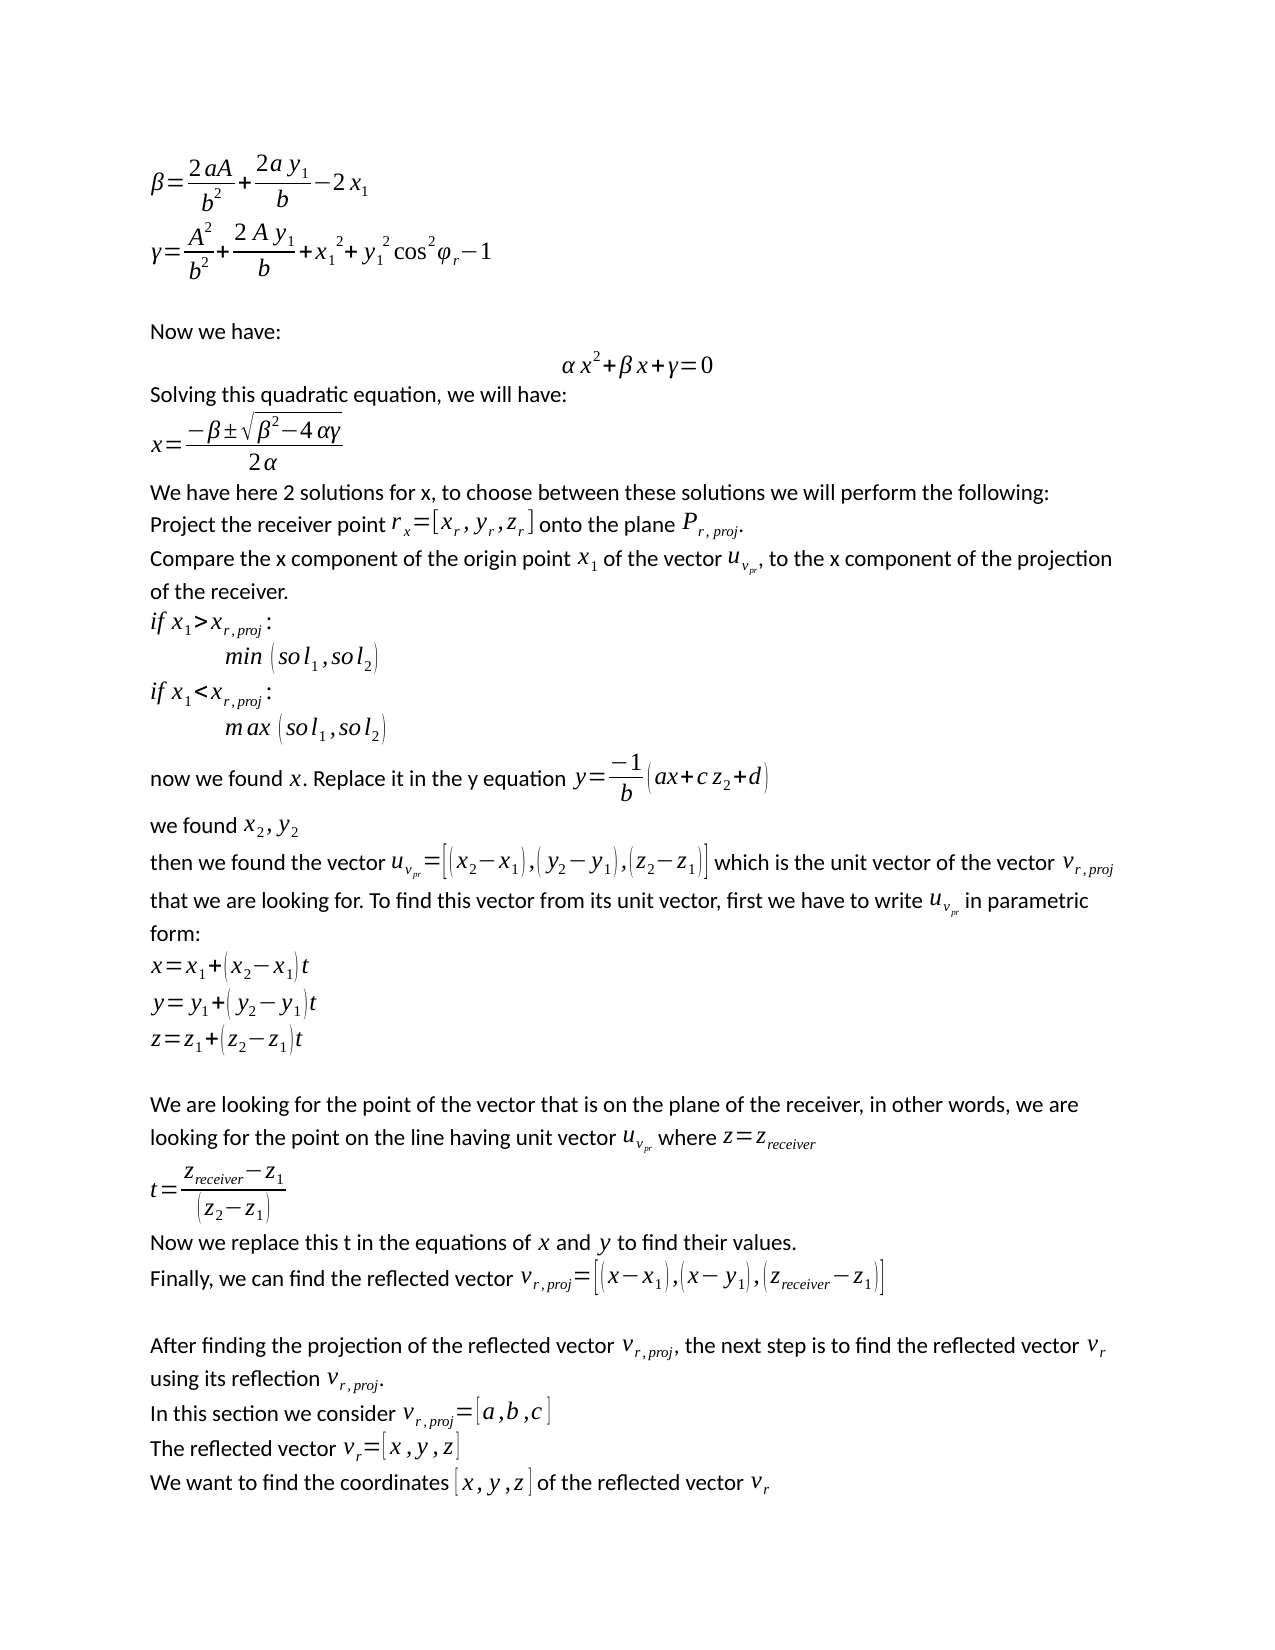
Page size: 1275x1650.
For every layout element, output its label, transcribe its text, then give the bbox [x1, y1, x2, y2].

text Compare the x component of the origin point of the vector , to the x component of the projection of the receiver. [150, 542, 1125, 606]
text Solving this quadratic equation, we will have: [150, 381, 1125, 409]
text Now we replace this t in the equations of and to find their values. [150, 1228, 1125, 1256]
text In this section we consider [150, 1396, 1125, 1429]
text Project the receiver point onto the plane . [150, 508, 1125, 539]
text We want to find the coordinates of the reflected vector [150, 1466, 1125, 1498]
text We are looking for the point of the vector that is on the plane of the receiver, in other words, we are looking for the point on the line having unit vector where [150, 1090, 1125, 1154]
text then we found the vector which is the unit vector of the vector that we are looking for. To find this vector from its unit vector, first we have to write in parametric form: [150, 843, 1125, 947]
text After finding the projection of the reflected vector , the next step is to find the reflected vector using its reflection . [150, 1329, 1125, 1394]
text now we found . Replace it in the y equation [150, 748, 1125, 807]
text We have here 2 solutions for x, to choose between these solutions we will perform the following: [150, 478, 1125, 506]
text Now we have: [150, 317, 1125, 345]
text Finally, we can find the reflected vector [150, 1258, 1125, 1297]
text The reflected vector [150, 1431, 1125, 1464]
text we found [150, 810, 1125, 841]
